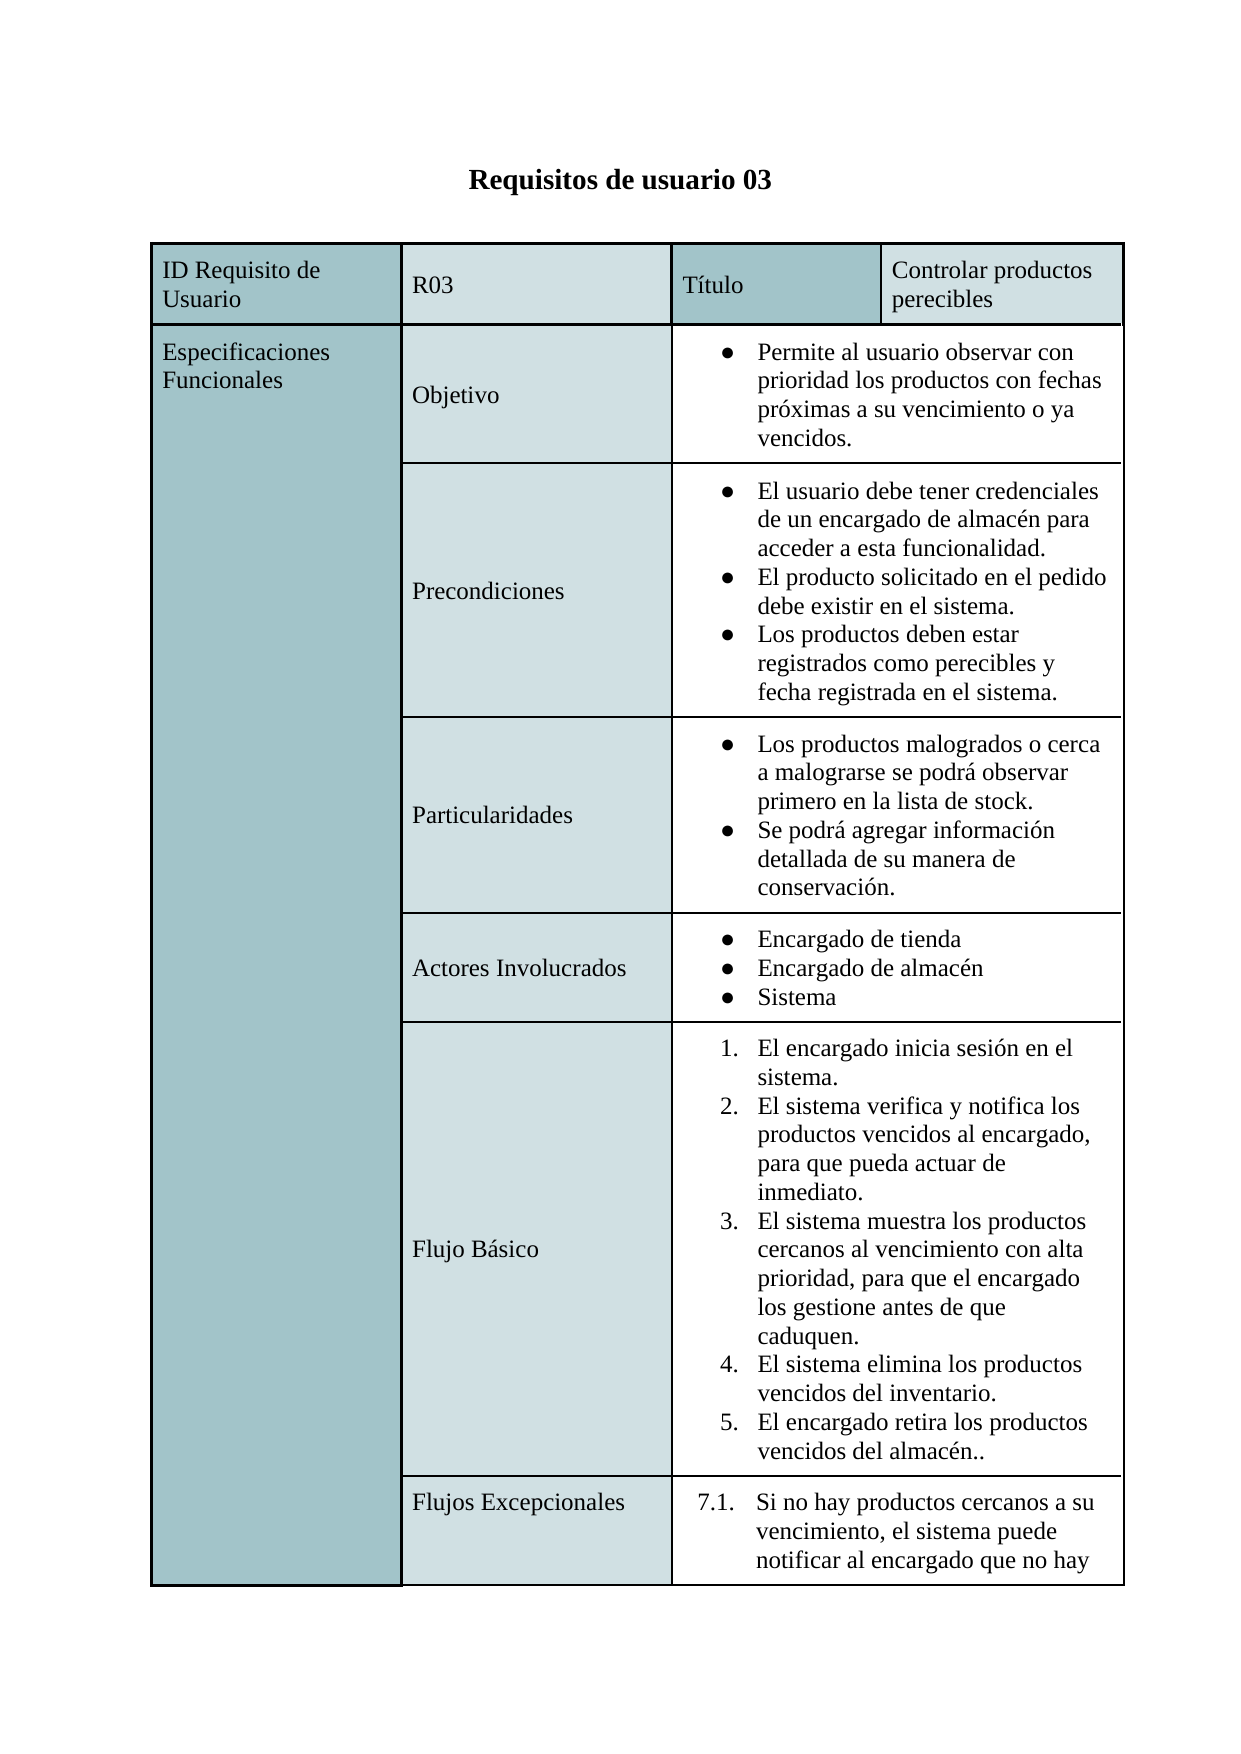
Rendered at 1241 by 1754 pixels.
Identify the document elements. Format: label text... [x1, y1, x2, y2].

table_cell El encargado inicia sesión en el sistema. El sistema verifica y notifica los productos vencidos al encargado, para que pueda actuar de inmediato. El sistema muestra los productos cercanos al vencimiento con alta prioridad, para que el encargado los gestione antes de que caduquen. El sistema elimina los productos vencidos del inventario. El encargado retira los productos vencidos del almacén.. [673, 1021, 1123, 1475]
table_cell Flujos Excepcionales [403, 1477, 671, 1584]
table_cell Los productos malogrados o cerca a malograrse se podrá observar primero en la lista de stock. Se podrá agregar información detallada de su manera de conservación. [673, 716, 1123, 912]
table_header Título [673, 245, 880, 323]
table_header Controlar productos perecibles [882, 245, 1122, 323]
table_cell Particularidades [403, 718, 671, 912]
table_cell Permite al usuario observar con prioridad los productos con fechas próximas a su vencimiento o ya vencidos. [673, 323, 1123, 462]
table_cell Actores Involucrados [403, 914, 671, 1021]
table_cell Flujo Básico [403, 1023, 671, 1475]
table_header ID Requisito de Usuario [153, 245, 400, 323]
table_cell Objetivo [403, 326, 671, 462]
table_cell Encargado de tienda Encargado de almacén Sistema [673, 912, 1123, 1021]
table_header R03 [403, 245, 670, 323]
table_cell Especificaciones Funcionales [153, 326, 400, 1584]
table_cell El usuario debe tener credenciales de un encargado de almacén para acceder a esta funcionalidad. El producto solicitado en el pedido debe existir en el sistema. Los productos deben estar registrados como perecibles y fecha registrada en el sistema. [673, 462, 1123, 716]
text Requisitos de usuario 03 [150, 162, 1090, 196]
table_cell Precondiciones [403, 464, 671, 716]
